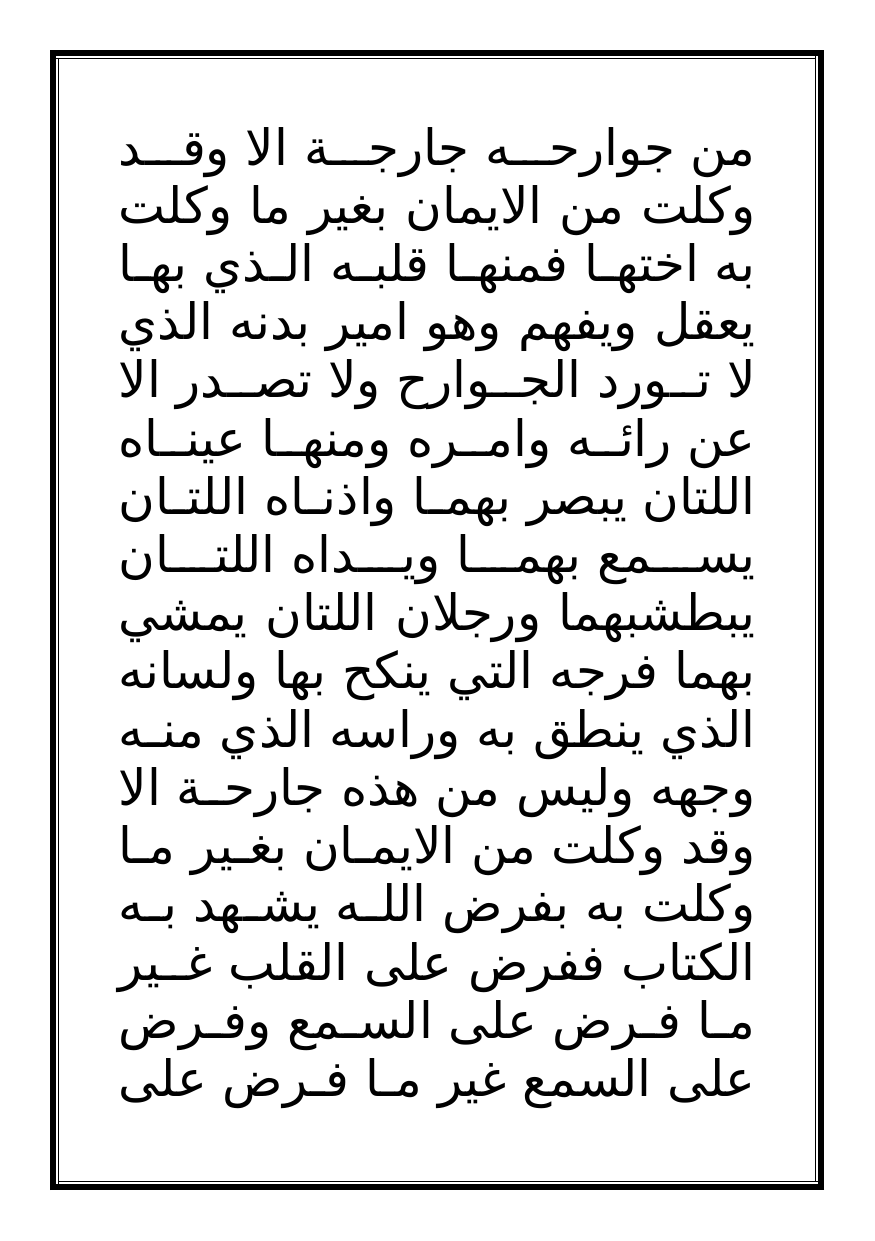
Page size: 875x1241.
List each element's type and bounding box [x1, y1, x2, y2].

text [118, 118, 756, 1108]
